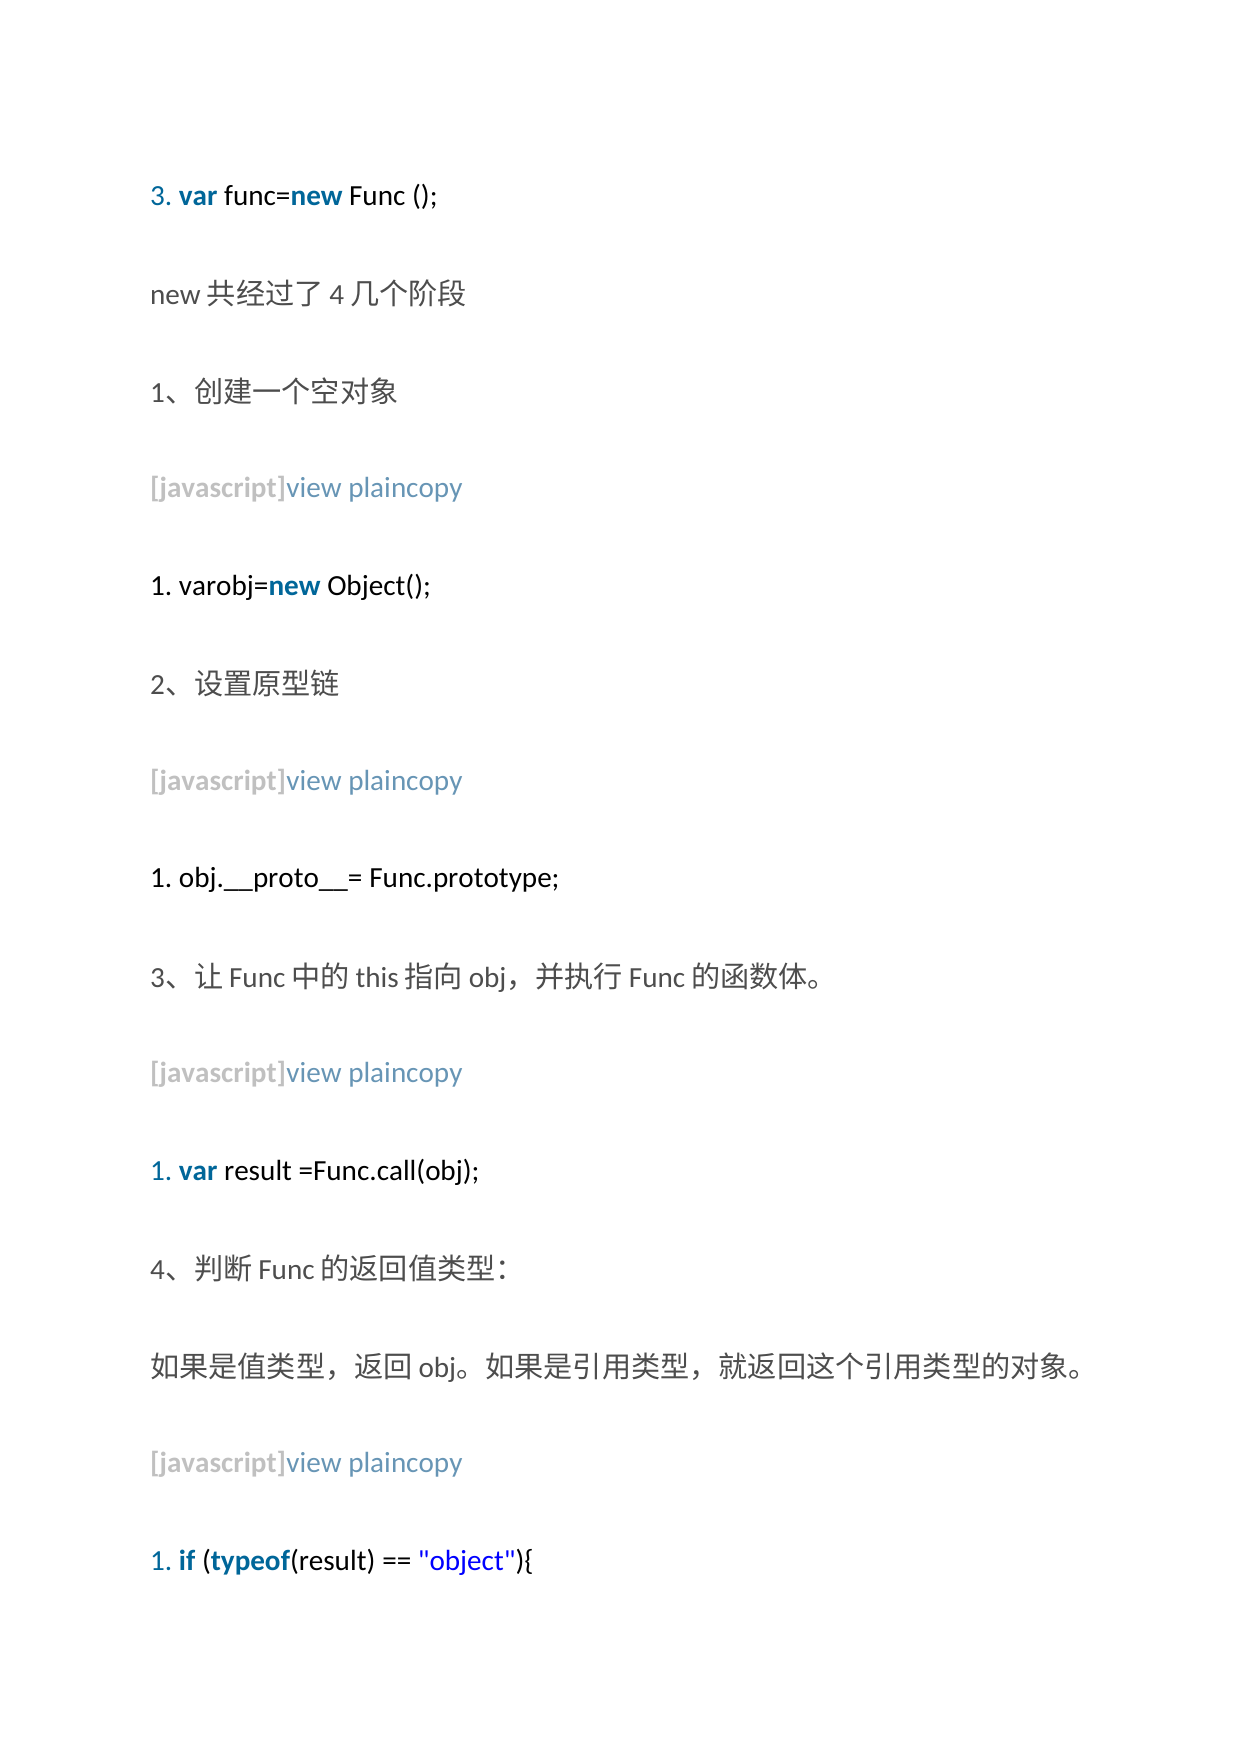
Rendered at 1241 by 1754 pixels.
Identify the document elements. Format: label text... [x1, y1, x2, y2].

text 4、判断Func的返回值类型： [150, 1234, 1090, 1299]
text [javascript]view plaincopy [150, 454, 1090, 519]
text [javascript]view plaincopy [150, 747, 1090, 812]
text 2、设置原型链 [150, 649, 1090, 714]
text 1. varobj=new Object(); [150, 552, 1090, 617]
text 3、让Func中的this指向obj，并执行Func的函数体。 [150, 942, 1090, 1007]
text 如果是值类型，返回obj。如果是引用类型，就返回这个引用类型的对象。 [150, 1332, 1090, 1397]
text [javascript]view plaincopy [150, 1039, 1090, 1104]
text 1、创建一个空对象 [150, 357, 1090, 422]
text 3. var func=new Func (); [150, 162, 1090, 227]
text new共经过了4几个阶段 [150, 259, 1090, 324]
text [javascript]view plaincopy [150, 1429, 1090, 1494]
text 1. var result =Func.call(obj); [150, 1137, 1090, 1202]
text 1. obj.__proto__= Func.prototype; [150, 844, 1090, 909]
text 1. if (typeof(result) == "object"){ [150, 1527, 1090, 1592]
